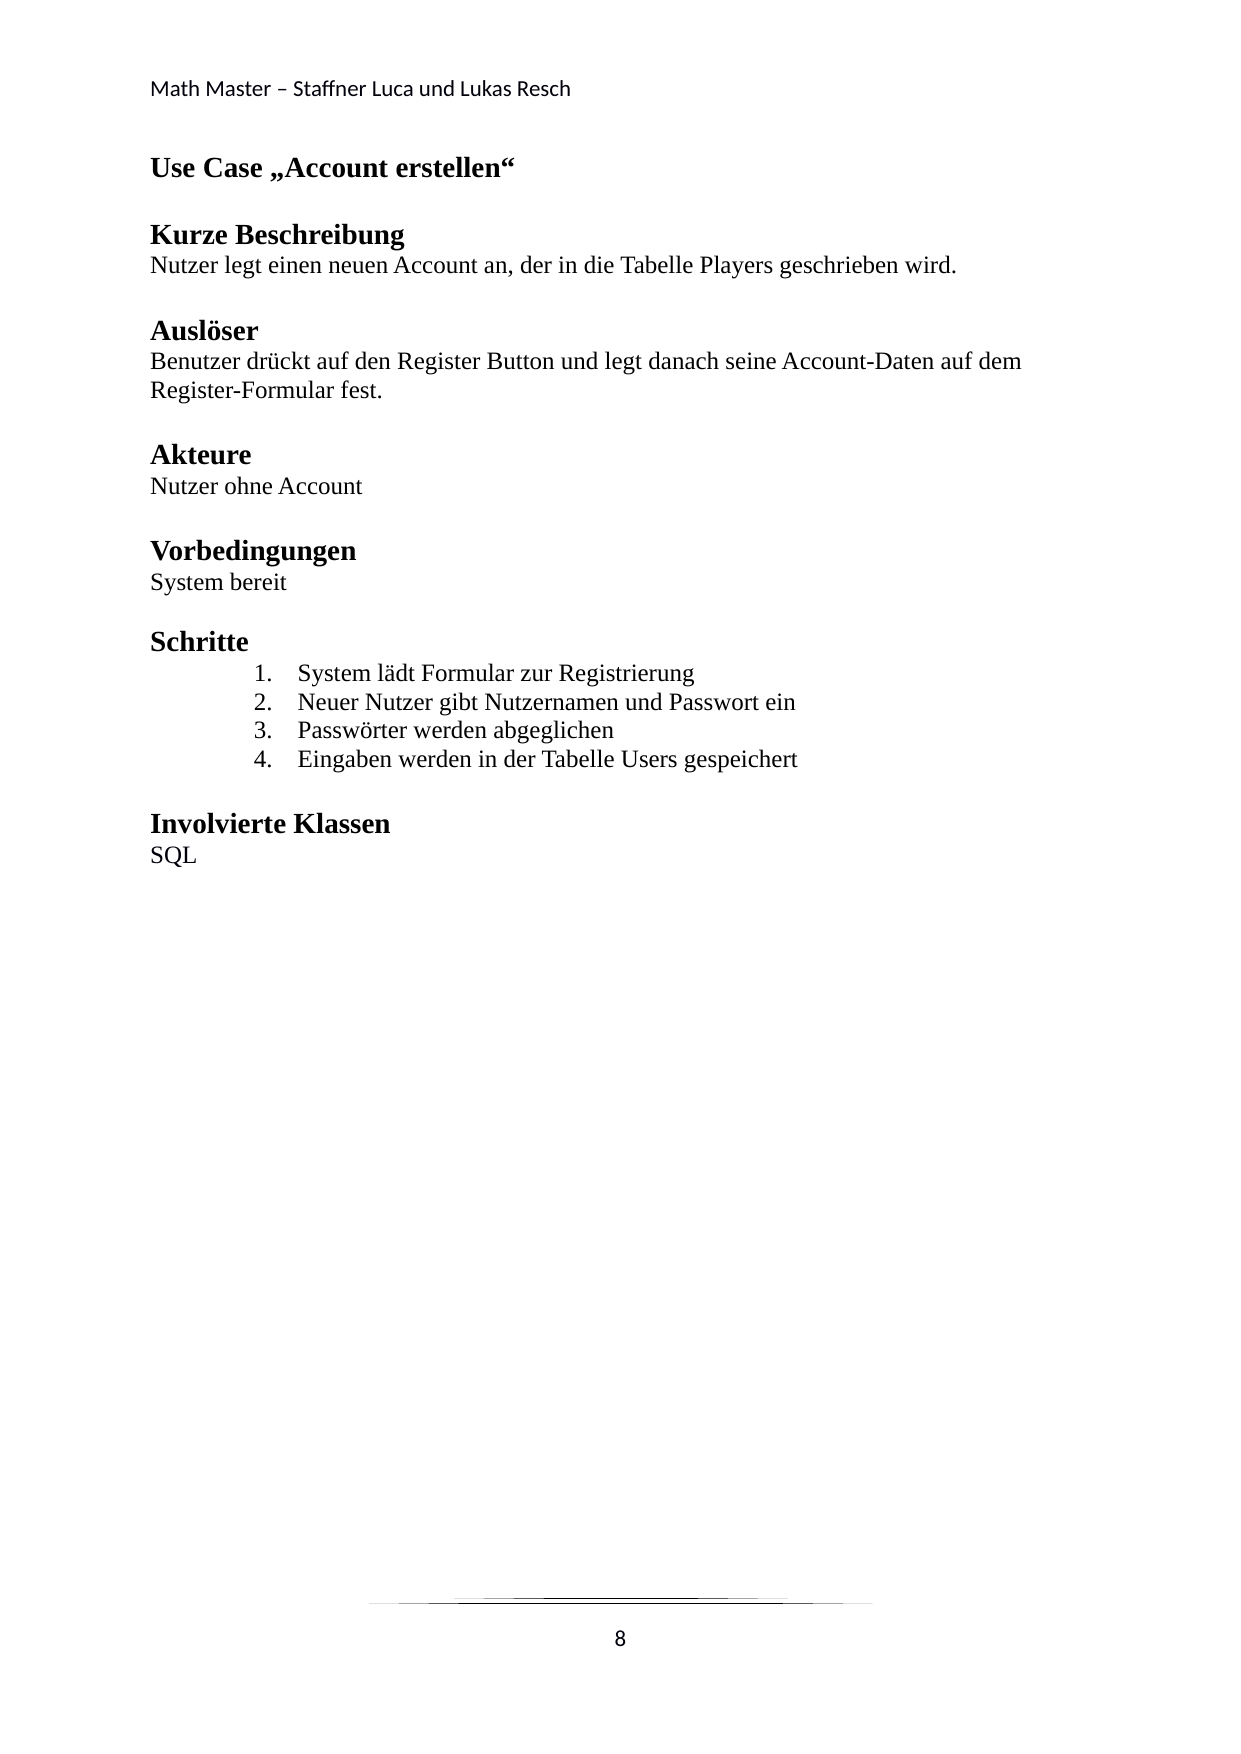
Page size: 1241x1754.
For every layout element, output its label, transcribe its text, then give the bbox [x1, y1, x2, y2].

text Akteure [150, 437, 1090, 471]
list Passwörter werden abgeglichen [253, 715, 1090, 744]
text Kurze Beschreibung [150, 217, 1090, 251]
text Nutzer legt einen neuen Account an, der in die Tabelle Players geschrieben wird. [150, 251, 1090, 279]
text SQL [150, 840, 1090, 897]
text Nutzer ohne Account [150, 471, 1090, 500]
list Neuer Nutzer gibt Nutzernamen und Passwort ein [253, 687, 1090, 715]
text Schritte [150, 624, 1090, 658]
text Auslöser [150, 313, 1090, 346]
text System bereit [150, 567, 1090, 596]
text Vorbedingungen [150, 533, 1090, 567]
text Use Case „Account erstellen“ [150, 150, 1090, 183]
text Benutzer drückt auf den Register Button und legt danach seine Account-Daten auf dem Register-Formular fest. [150, 346, 1090, 404]
list Eingaben werden in der Tabelle Users gespeichert [253, 744, 1090, 773]
text Involvierte Klassen [150, 806, 1090, 840]
list System lädt Formular zur Registrierung [253, 658, 1090, 687]
